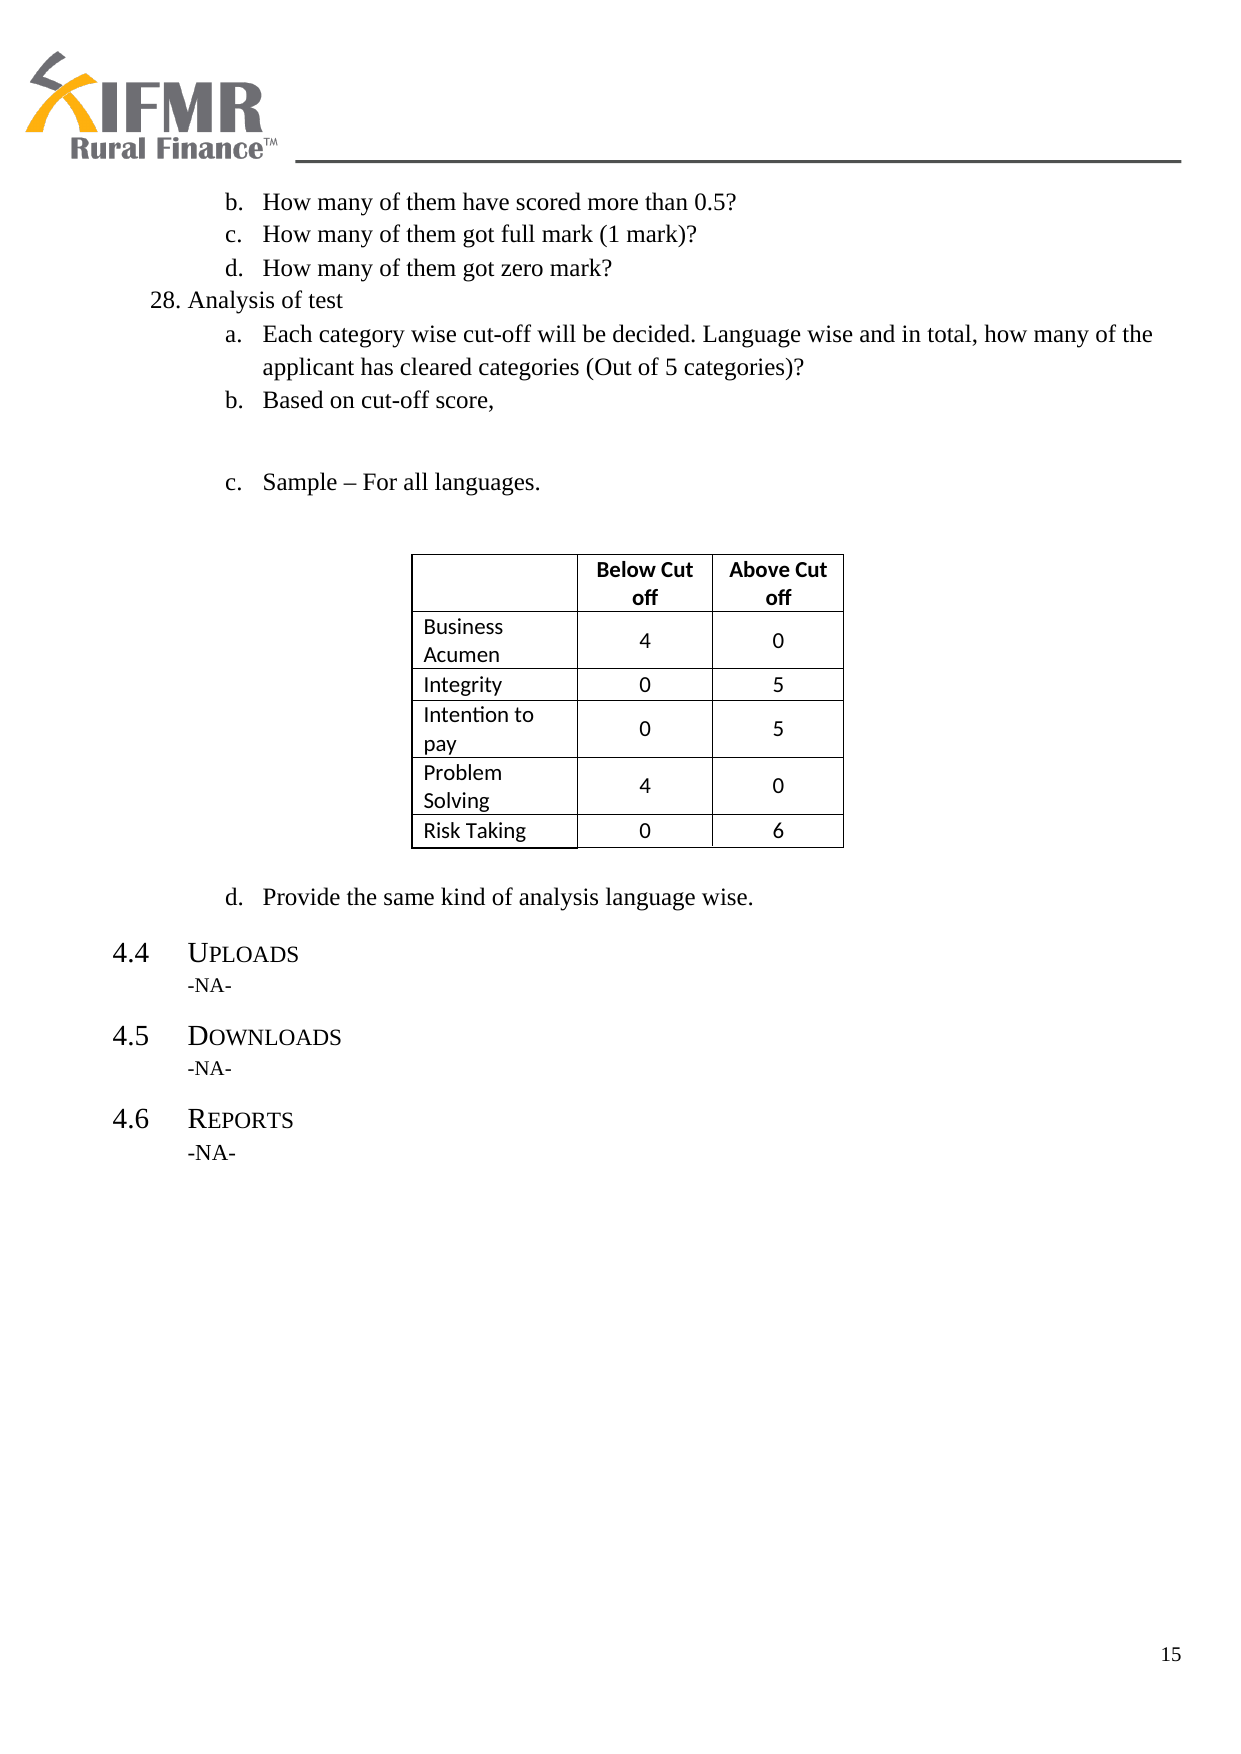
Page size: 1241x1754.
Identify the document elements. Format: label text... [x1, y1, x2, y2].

table_cell 0 [713, 758, 843, 814]
list -NA- [150, 1139, 1181, 1165]
subtitle Downloads [112, 1018, 1181, 1052]
list How many of them got zero mark? [225, 253, 1181, 281]
table_cell 6 [713, 815, 843, 847]
table_cell 0 [713, 612, 843, 668]
table_cell 0 [578, 701, 712, 757]
list Each category wise cut-off will be decided. Language wise and in total, how many of the applicant has cleared categories (Out of 5 categories)? [225, 319, 1181, 380]
subtitle Uploads [112, 936, 1181, 969]
table_header Below Cut off [578, 555, 712, 611]
list Provide the same kind of analysis language wise. [225, 882, 1181, 910]
text -NA- [187, 973, 1181, 997]
table_cell Problem Solving [413, 758, 577, 814]
table_header [413, 555, 577, 611]
table_cell 0 [578, 669, 712, 699]
list Sample – For all languages. [225, 467, 1181, 496]
list Based on cut-off score, [225, 385, 1181, 413]
list How many of them have scored more than 0.5? [225, 187, 1181, 215]
table_cell 5 [713, 701, 843, 757]
list Analysis of test [150, 286, 1181, 314]
table_cell Integrity [413, 669, 577, 699]
table_cell 5 [713, 669, 843, 699]
table_header Above Cut off [713, 555, 843, 611]
table_cell 4 [578, 612, 712, 668]
table_cell Business Acumen [413, 612, 577, 668]
subtitle Reports [112, 1101, 1181, 1134]
table_cell 4 [578, 758, 712, 814]
picture [18, 45, 284, 166]
table_cell 0 [578, 815, 713, 847]
list How many of them got full mark (1 mark)? [225, 219, 1181, 248]
table_cell Intention to pay [413, 701, 577, 757]
table_cell Risk Taking [413, 815, 577, 847]
text -NA- [187, 1056, 1181, 1080]
